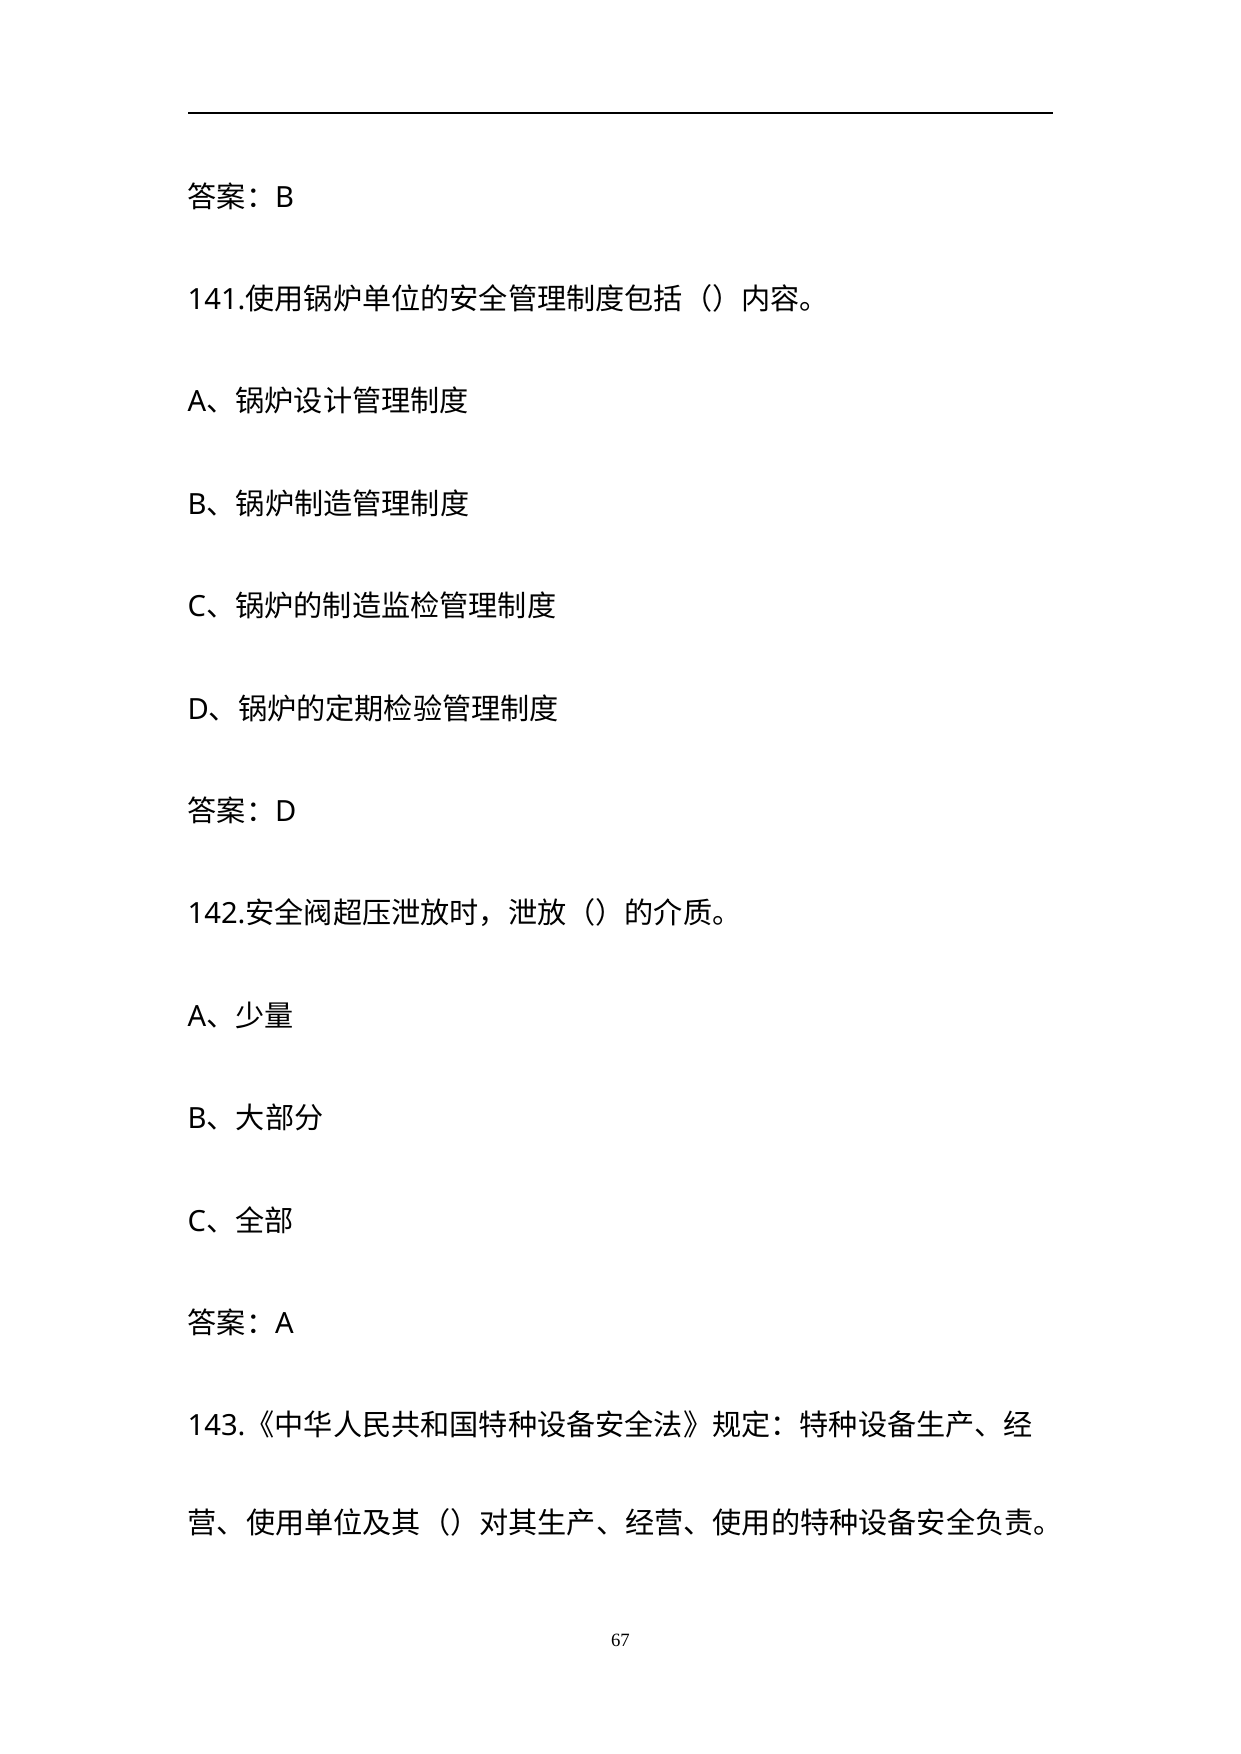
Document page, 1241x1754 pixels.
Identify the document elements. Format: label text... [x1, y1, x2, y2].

text 142.安全阀超压泄放时，泄放（）的介质。 [187, 879, 1053, 944]
text 143.《中华人民共和国特种设备安全法》规定：特种设备生产、经营、使用单位及其（）对其生产、经营、使用的特种设备安全负责。 [187, 1391, 1053, 1553]
text 答案：D [187, 776, 1053, 841]
text 答案：A [187, 1288, 1053, 1353]
text D、锅炉的定期检验管理制度 [187, 674, 1053, 739]
text 答案：B [187, 162, 1053, 227]
text A、少量 [187, 981, 1053, 1046]
text B、锅炉制造管理制度 [187, 469, 1053, 534]
text 141.使用锅炉单位的安全管理制度包括（）内容。 [187, 264, 1053, 329]
text C、锅炉的制造监检管理制度 [187, 572, 1053, 637]
text C、全部 [187, 1186, 1053, 1251]
text A、锅炉设计管理制度 [187, 367, 1053, 432]
text B、大部分 [187, 1083, 1053, 1148]
